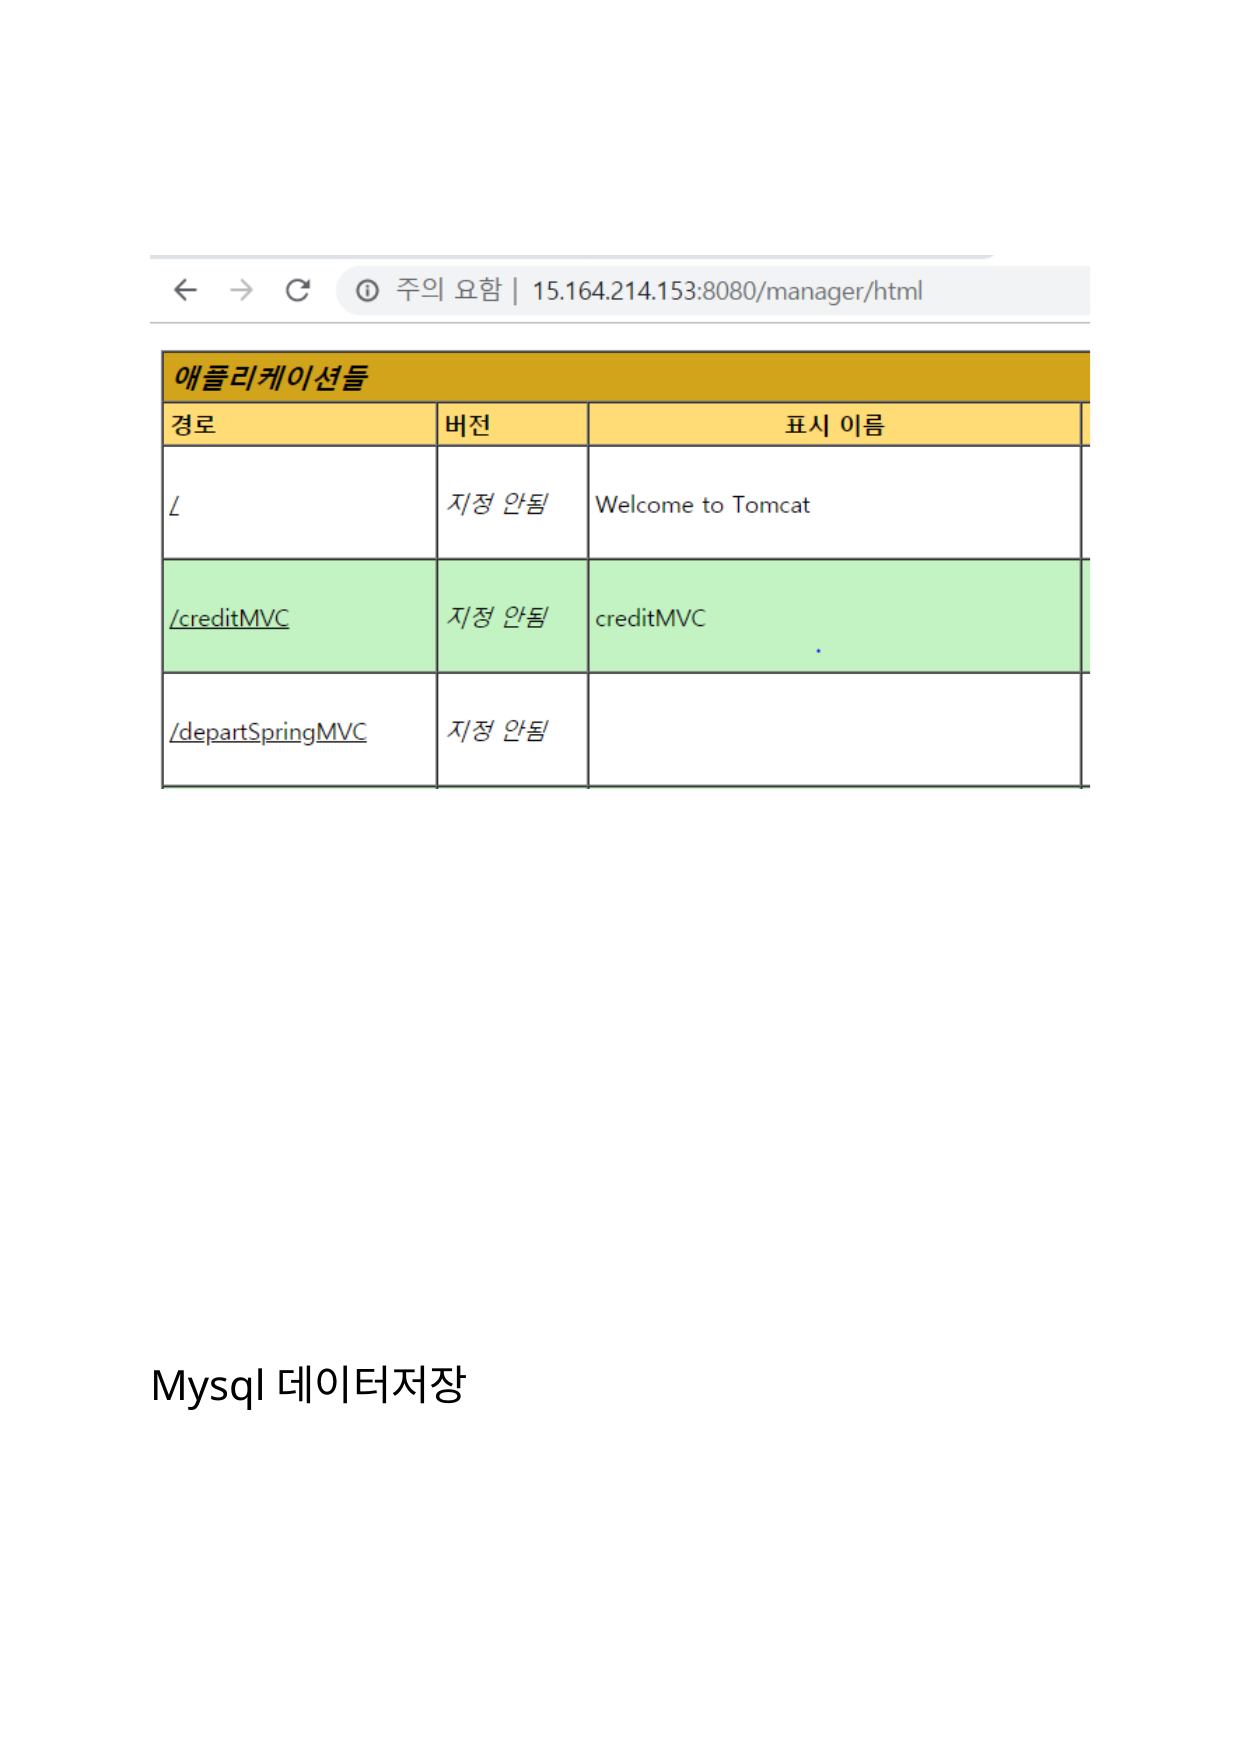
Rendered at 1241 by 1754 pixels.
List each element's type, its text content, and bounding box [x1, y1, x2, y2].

text Mysql 데이터저장 [150, 1352, 1090, 1413]
picture [150, 255, 1091, 789]
